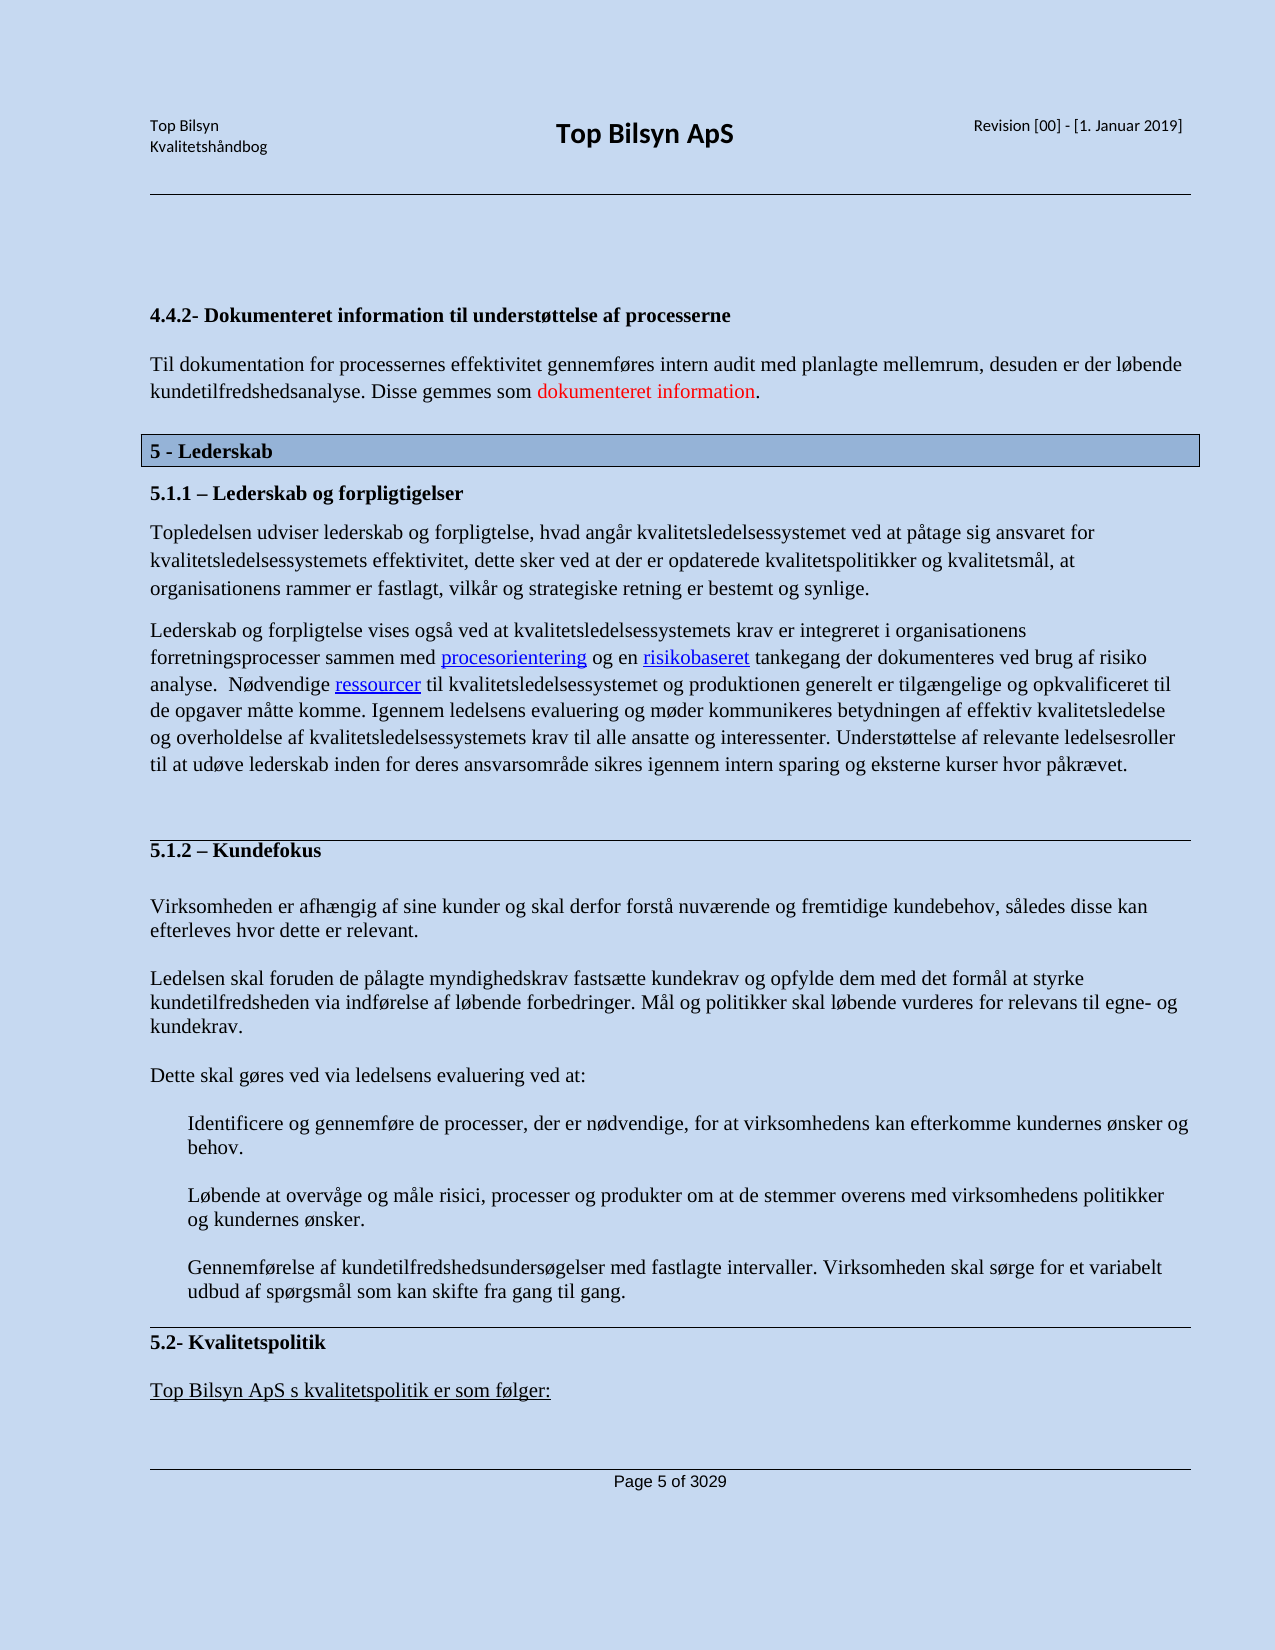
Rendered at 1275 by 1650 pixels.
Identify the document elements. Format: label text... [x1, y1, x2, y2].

text Topledelsen udviser lederskab og forpligtelse, hvad angår kvalitetsledelsessystemet ved at påtage sig ansvaret for kvalitetsledelsessystemets effektivitet, dette sker ved at der er opdaterede kvalitetspolitikker og kvalitetsmål, at organisationens rammer er fastlagt, vilkår og strategiske retning er bestemt og synlige. [150, 517, 1191, 601]
text 5.1.1 – Lederskab og forpligtigelser [150, 478, 1191, 506]
text 4.4.2- Dokumenteret information til understøttelse af processerne [150, 303, 1191, 327]
text 5.1.2 – Kundefokus [150, 841, 1191, 861]
text Ledelsen skal foruden de pålagte myndighedskrav fastsætte kundekrav og opfylde dem med det formål at styrke kundetilfredsheden via indførelse af løbende forbedringer. Mål og politikker skal løbende vurderes for relevans til egne- og kundekrav. [150, 966, 1191, 1038]
text 5 - Lederskab [142, 435, 1199, 466]
text Top Bilsyn ApS s kvalitetspolitik er som følger: [150, 1378, 1191, 1402]
text Lederskab og forpligtelse vises også ved at kvalitetsledelsessystemets krav er integreret i organisationens forretningsprocesser sammen med procesorientering og en risikobaseret tankegang der dokumenteres ved brug af risiko analyse. Nødvendige ressourcer til kvalitetsledelsessystemet og produktionen generelt er tilgængelige og opkvalificeret til de opgaver måtte komme. Igennem ledelsens evaluering og møder kommunikeres betydningen af effektiv kvalitetsledelse og overholdelse af kvalitetsledelsessystemets krav til alle ansatte og interessenter. Understøttelse af relevante ledelsesroller til at udøve lederskab inden for deres ansvarsområde sikres igennem intern sparing og eksterne kurser hvor påkrævet. [150, 616, 1191, 777]
text Virksomheden er afhængig af sine kunder og skal derfor forstå nuværende og fremtidige kundebehov, således disse kan efterleves hvor dette er relevant. [150, 894, 1191, 942]
list 5.2- Kvalitetspolitik [150, 1328, 1191, 1354]
text Til dokumentation for processernes effektivitet gennemføres intern audit med planlagte mellemrum, desuden er der løbende kundetilfredshedsanalyse. Disse gemmes som dokumenteret information. [150, 350, 1191, 404]
text Identificere og gennemføre de processer, der er nødvendige, for at virksomhedens kan efterkomme kundernes ønsker og behov. Løbende at overvåge og måle risici, processer og produkter om at de stemmer overens med virksomhedens politikker og kundernes ønsker. Gennemførelse af kundetilfredshedsundersøgelser med fastlagte intervaller. Virksomheden skal sørge for et variabelt udbud af spørgsmål som kan skifte fra gang til gang. [187, 1087, 1191, 1303]
text Dette skal gøres ved via ledelsens evaluering ved at: [150, 1062, 1191, 1087]
